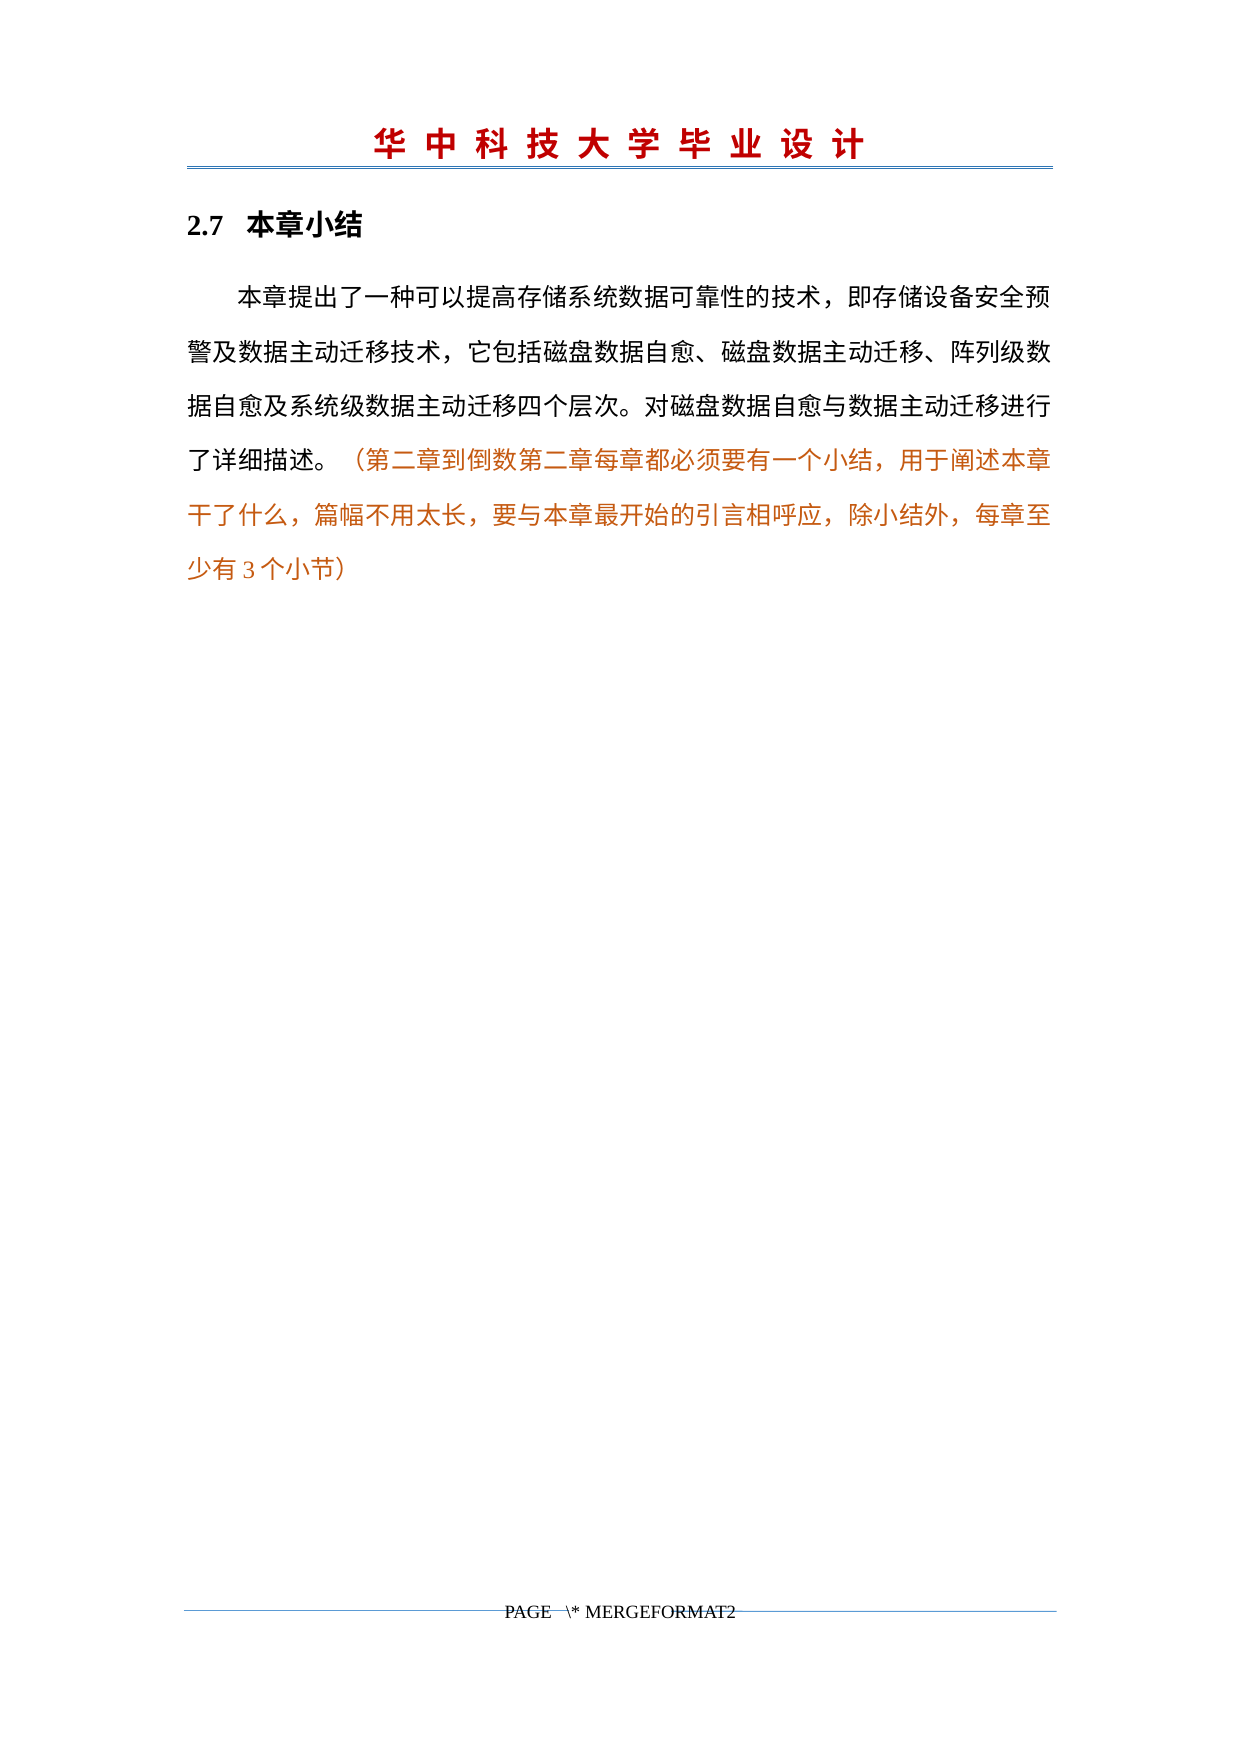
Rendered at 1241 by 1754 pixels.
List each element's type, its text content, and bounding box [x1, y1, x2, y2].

subtitle 本章小结 [187, 202, 1053, 244]
text 本章提出了一种可以提高存储系统数据可靠性的技术，即存储设备安全预警及数据主动迁移技术，它包括磁盘数据自愈、磁盘数据主动迁移、阵列级数据自愈及系统级数据主动迁移四个层次。对磁盘数据自愈与数据主动迁移进行了详细描述。（第二章到倒数第二章每章都必须要有一个小结，用于阐述本章干了什么，篇幅不用太长，要与本章最开始的引言相呼应，除小结外，每章至少有3个小节） [187, 278, 1053, 586]
